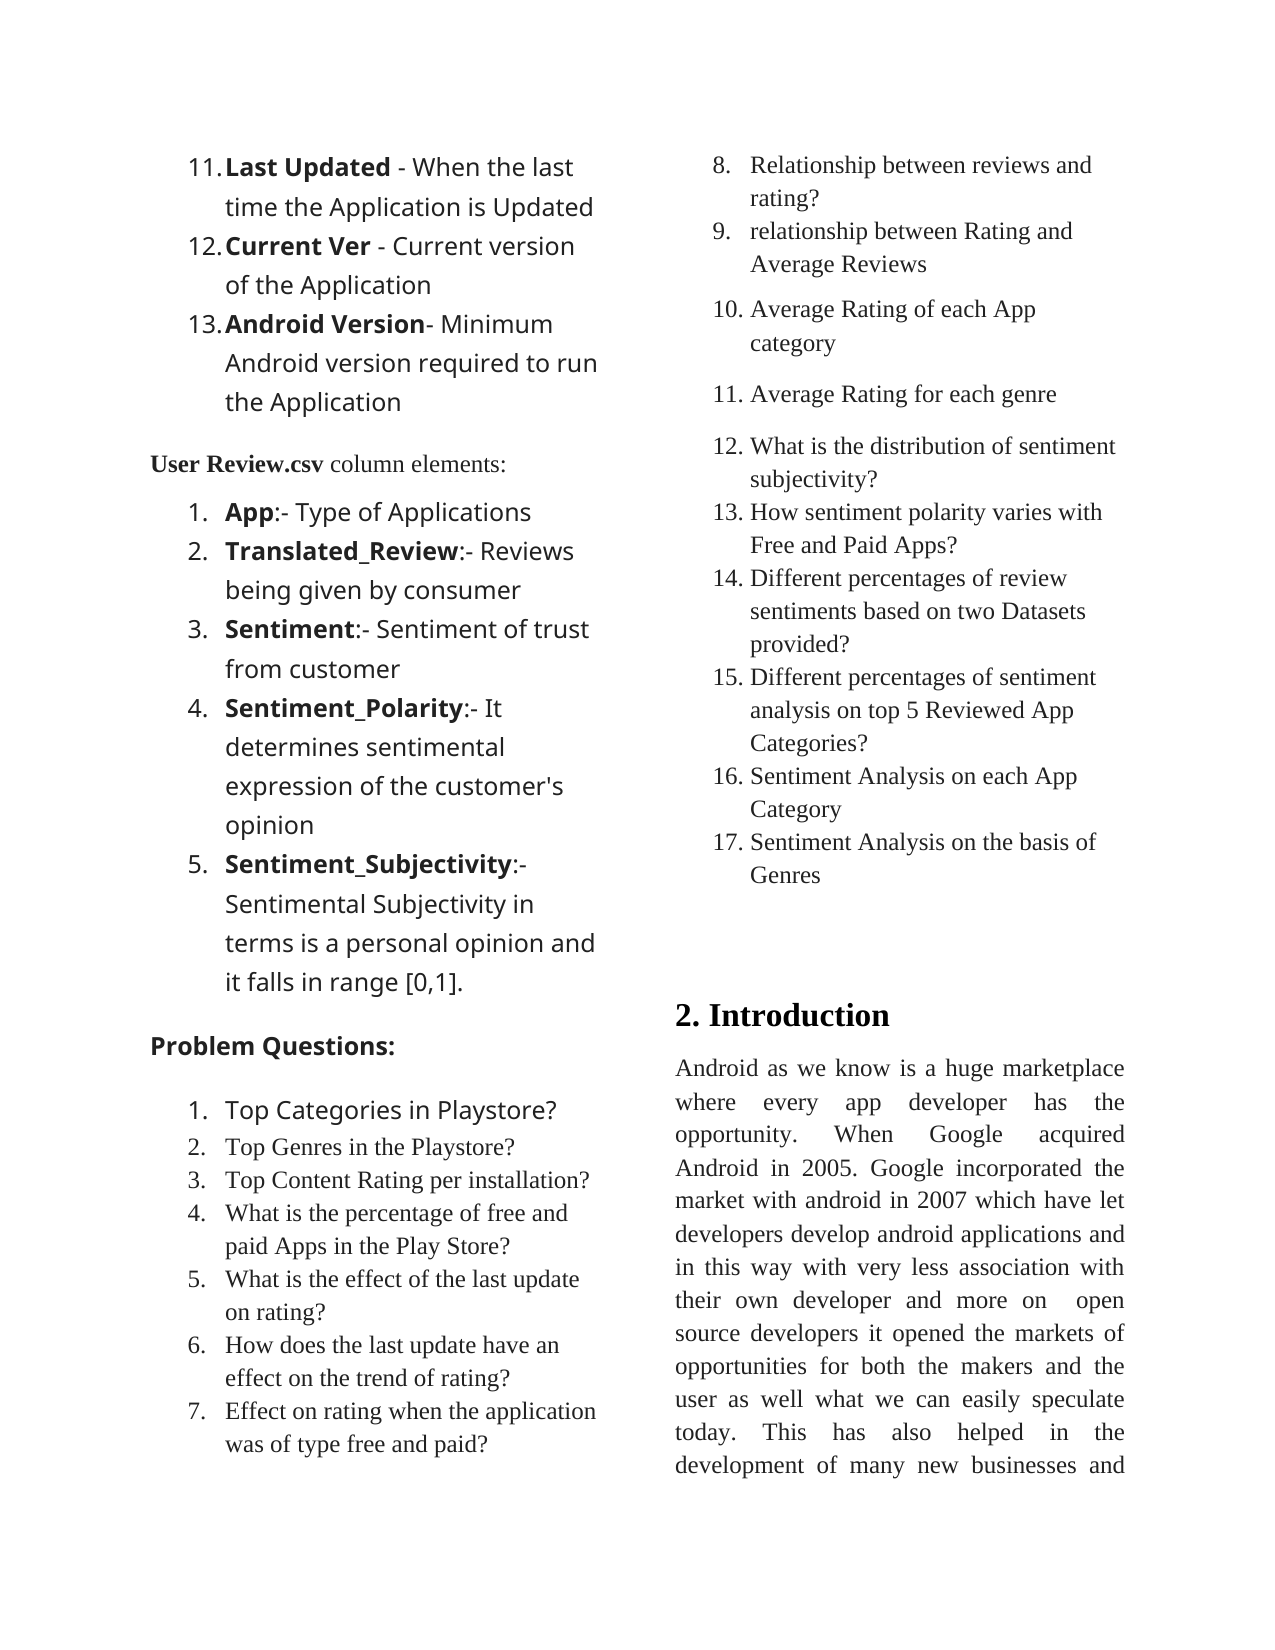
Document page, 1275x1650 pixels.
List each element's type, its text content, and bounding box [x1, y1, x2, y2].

list Translated_Review:- Reviews being given by consumer [187, 534, 600, 607]
list Different percentages of review sentiments based on two Datasets provided? [712, 563, 1125, 658]
list Sentiment Analysis on the basis of Genres [712, 827, 1125, 889]
list Current Ver - Current version of the Application [187, 228, 600, 302]
text Problem Questions: [150, 1029, 600, 1063]
list App:- Type of Applications [187, 495, 600, 529]
list Different percentages of sentiment analysis on top 5 Reviewed App Categories? [712, 662, 1125, 757]
list How does the last update have an effect on the trend of rating? [187, 1330, 600, 1392]
list Average Rating of each App category [712, 294, 1125, 356]
subtitle relationship between Rating and Average Reviews [712, 216, 1125, 278]
list How sentiment polarity varies with Free and Paid Apps? [712, 497, 1125, 559]
list Sentiment Analysis on each App Category [712, 761, 1125, 823]
list Effect on rating when the application was of type free and paid? [187, 1396, 600, 1458]
list What is the percentage of free and paid Apps in the Play Store? [187, 1198, 600, 1260]
text User Review.csv column elements: [150, 449, 600, 478]
list Top Content Rating per installation? [187, 1165, 600, 1194]
list Relationship between reviews and rating? [712, 150, 1125, 212]
list Last Updated - When the last time the Application is Updated [187, 150, 600, 223]
list Top Categories in Playstore? [187, 1093, 600, 1127]
subtitle Average Rating for each genre [712, 379, 1125, 408]
list Top Genres in the Playstore? [187, 1132, 600, 1161]
list What is the distribution of sentiment subjectivity? [712, 431, 1125, 493]
list Sentiment_Subjectivity:- Sentimental Subjectivity in terms is a personal opinion and it falls in range [0,1]. [187, 847, 600, 999]
list What is the effect of the last update on rating? [187, 1264, 600, 1326]
text 2. Introduction [675, 995, 1125, 1033]
list Sentiment:- Sentiment of trust from customer [187, 612, 600, 685]
list Android Version- Minimum Android version required to run the Application [187, 307, 600, 419]
list Sentiment_Polarity:- It determines sentimental expression of the customer's opinion [187, 691, 600, 842]
